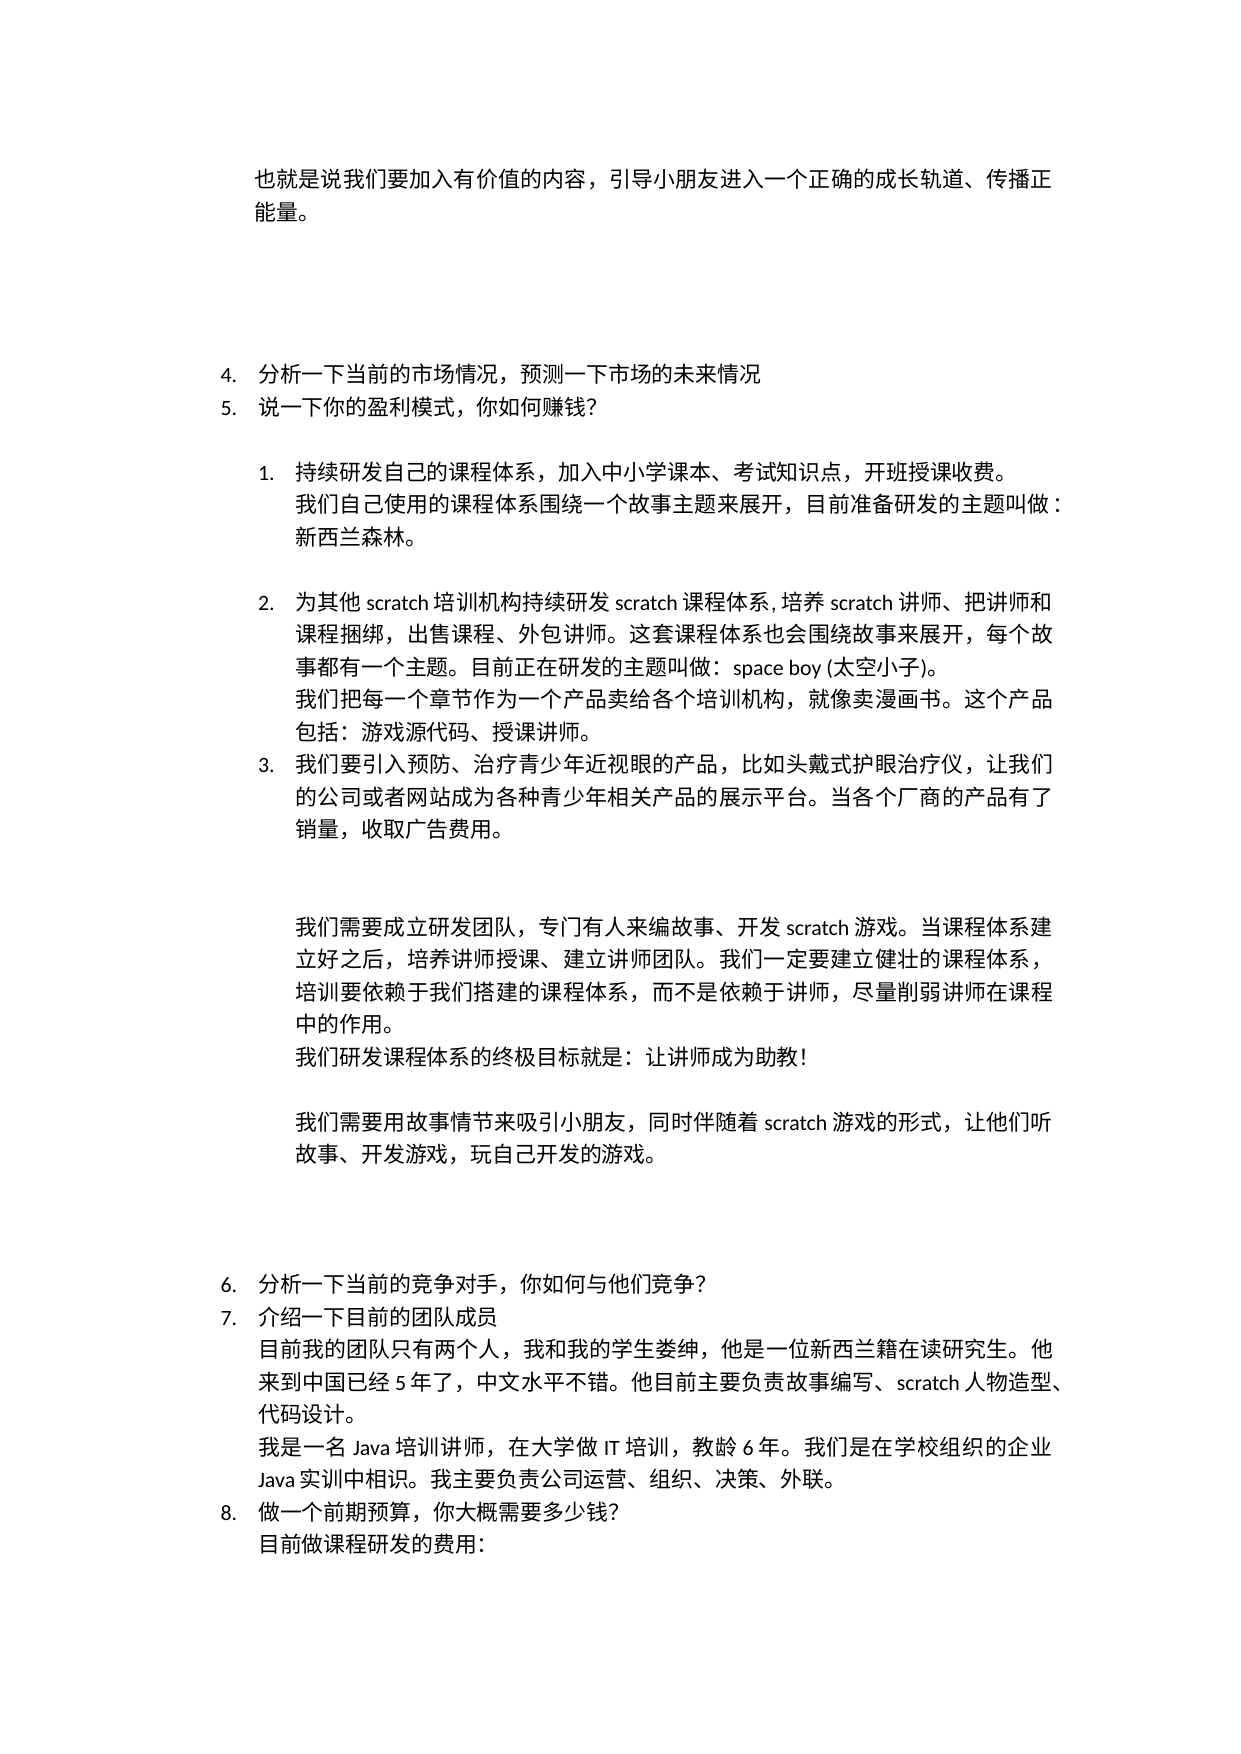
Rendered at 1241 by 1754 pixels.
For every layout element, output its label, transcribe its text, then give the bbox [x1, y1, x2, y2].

list 分析一下当前的竞争对手，你如何与他们竞争？ [220, 1267, 1053, 1299]
text 我们研发课程体系的终极目标就是：让讲师成为助教！ [295, 1039, 1053, 1072]
list 我是一名Java培训讲师，在大学做IT培训，教龄6年。我们是在学校组织的企业Java实训中相识。我主要负责公司运营、组织、决策、外联。 [258, 1429, 1053, 1494]
list 目前我的团队只有两个人，我和我的学生娄绅，他是一位新西兰籍在读研究生。他来到中国已经5年了，中文水平不错。他目前主要负责故事编写、scratch人物造型、代码设计。 [258, 1332, 1053, 1429]
list 我们自己使用的课程体系围绕一个故事主题来展开，目前准备研发的主题叫做：新西兰森林。 [295, 487, 1053, 552]
list 说一下你的盈利模式，你如何赚钱？ [220, 389, 1053, 422]
list 我们要引入预防、治疗青少年近视眼的产品，比如头戴式护眼治疗仪，让我们的公司或者网站成为各种青少年相关产品的展示平台。当各个厂商的产品有了销量，收取广告费用。 [258, 747, 1053, 844]
text 也就是说我们要加入有价值的内容，引导小朋友进入一个正确的成长轨道、传播正能量。 [254, 162, 1053, 227]
list 我们把每一个章节作为一个产品卖给各个培训机构，就像卖漫画书。这个产品包括：游戏源代码、授课讲师。 [295, 682, 1053, 747]
list 分析一下当前的市场情况，预测一下市场的未来情况 [220, 357, 1053, 389]
list 为其他scratch培训机构持续研发scratch课程体系, 培养scratch讲师、把讲师和课程捆绑，出售课程、外包讲师。这套课程体系也会围绕故事来展开，每个故事都有一个主题。目前正在研发的主题叫做：space boy (太空小子)。 [258, 584, 1053, 682]
list 做一个前期预算，你大概需要多少钱？ [220, 1494, 1053, 1527]
text 我们需要用故事情节来吸引小朋友，同时伴随着scratch游戏的形式，让他们听故事、开发游戏，玩自己开发的游戏。 [295, 1104, 1053, 1169]
list 介绍一下目前的团队成员 [220, 1299, 1053, 1332]
list 目前做课程研发的费用： [258, 1527, 1053, 1559]
text 我们需要成立研发团队，专门有人来编故事、开发scratch游戏。当课程体系建立好之后，培养讲师授课、建立讲师团队。我们一定要建立健壮的课程体系，培训要依赖于我们搭建的课程体系，而不是依赖于讲师，尽量削弱讲师在课程中的作用。 [295, 909, 1053, 1039]
list 持续研发自己的课程体系，加入中小学课本、考试知识点，开班授课收费。 [258, 454, 1053, 487]
